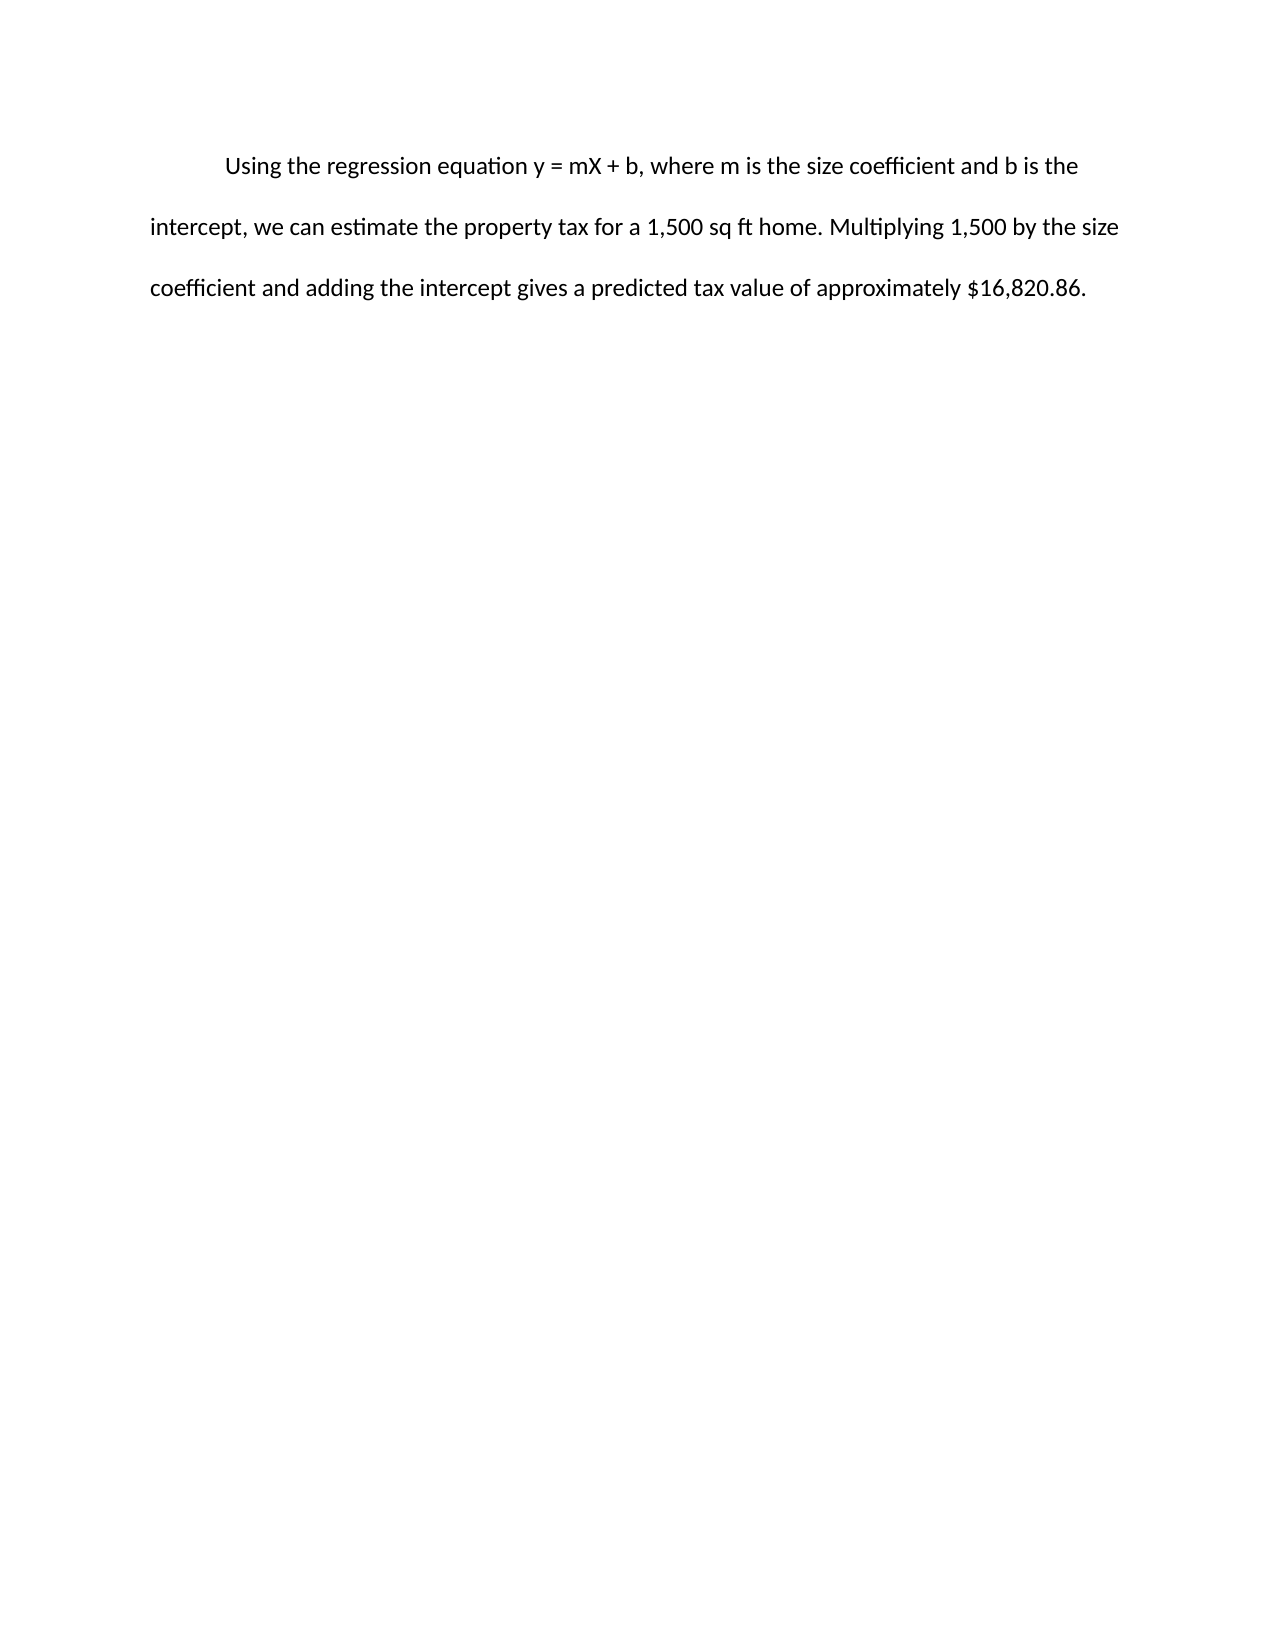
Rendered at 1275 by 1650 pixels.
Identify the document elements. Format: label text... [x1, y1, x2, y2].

text Using the regression equation y = mX + b, where m is the size coefficient and b is the intercept, we can estimate the property tax for a 1,500 sq ft home. Multiplying 1,500 by the size coefficient and adding the intercept gives a predicted tax value of approximately $16,820.86. [150, 150, 1125, 303]
